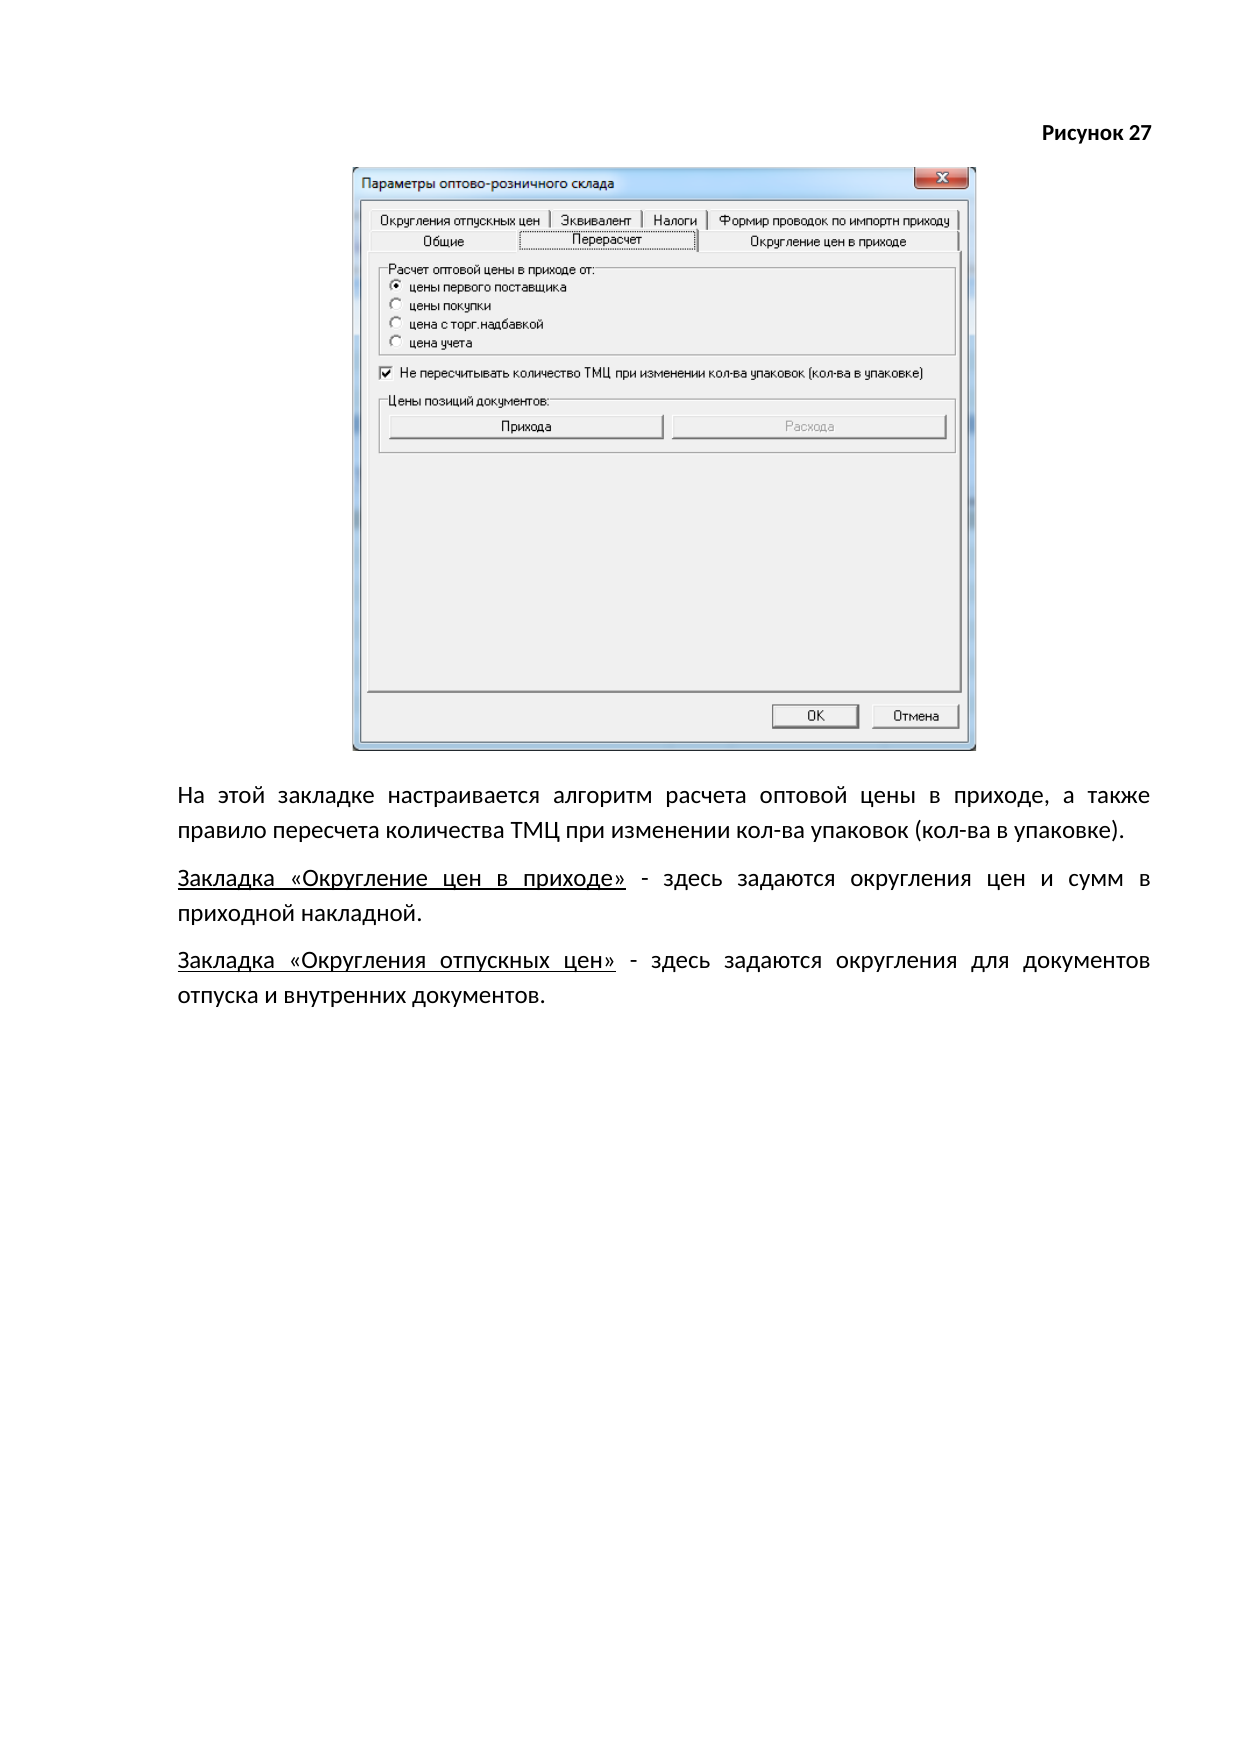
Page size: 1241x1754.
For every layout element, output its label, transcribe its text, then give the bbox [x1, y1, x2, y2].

text Рисунок 27 [177, 118, 1152, 146]
picture [352, 167, 977, 751]
text Закладка «Округление цен в приходе» - здесь задаются округления цен и сумм в приходной накладной. [177, 862, 1152, 928]
text Закладка «Округления отпускных цен» - здесь задаются округления для документов отпуска и внутренних документов. [177, 945, 1152, 1010]
text На этой закладке настраивается алгоритм расчета оптовой цены в приходе, а также правило пересчета количества ТМЦ при изменении кол-ва упаковок (кол-ва в упаковке). [177, 780, 1152, 845]
